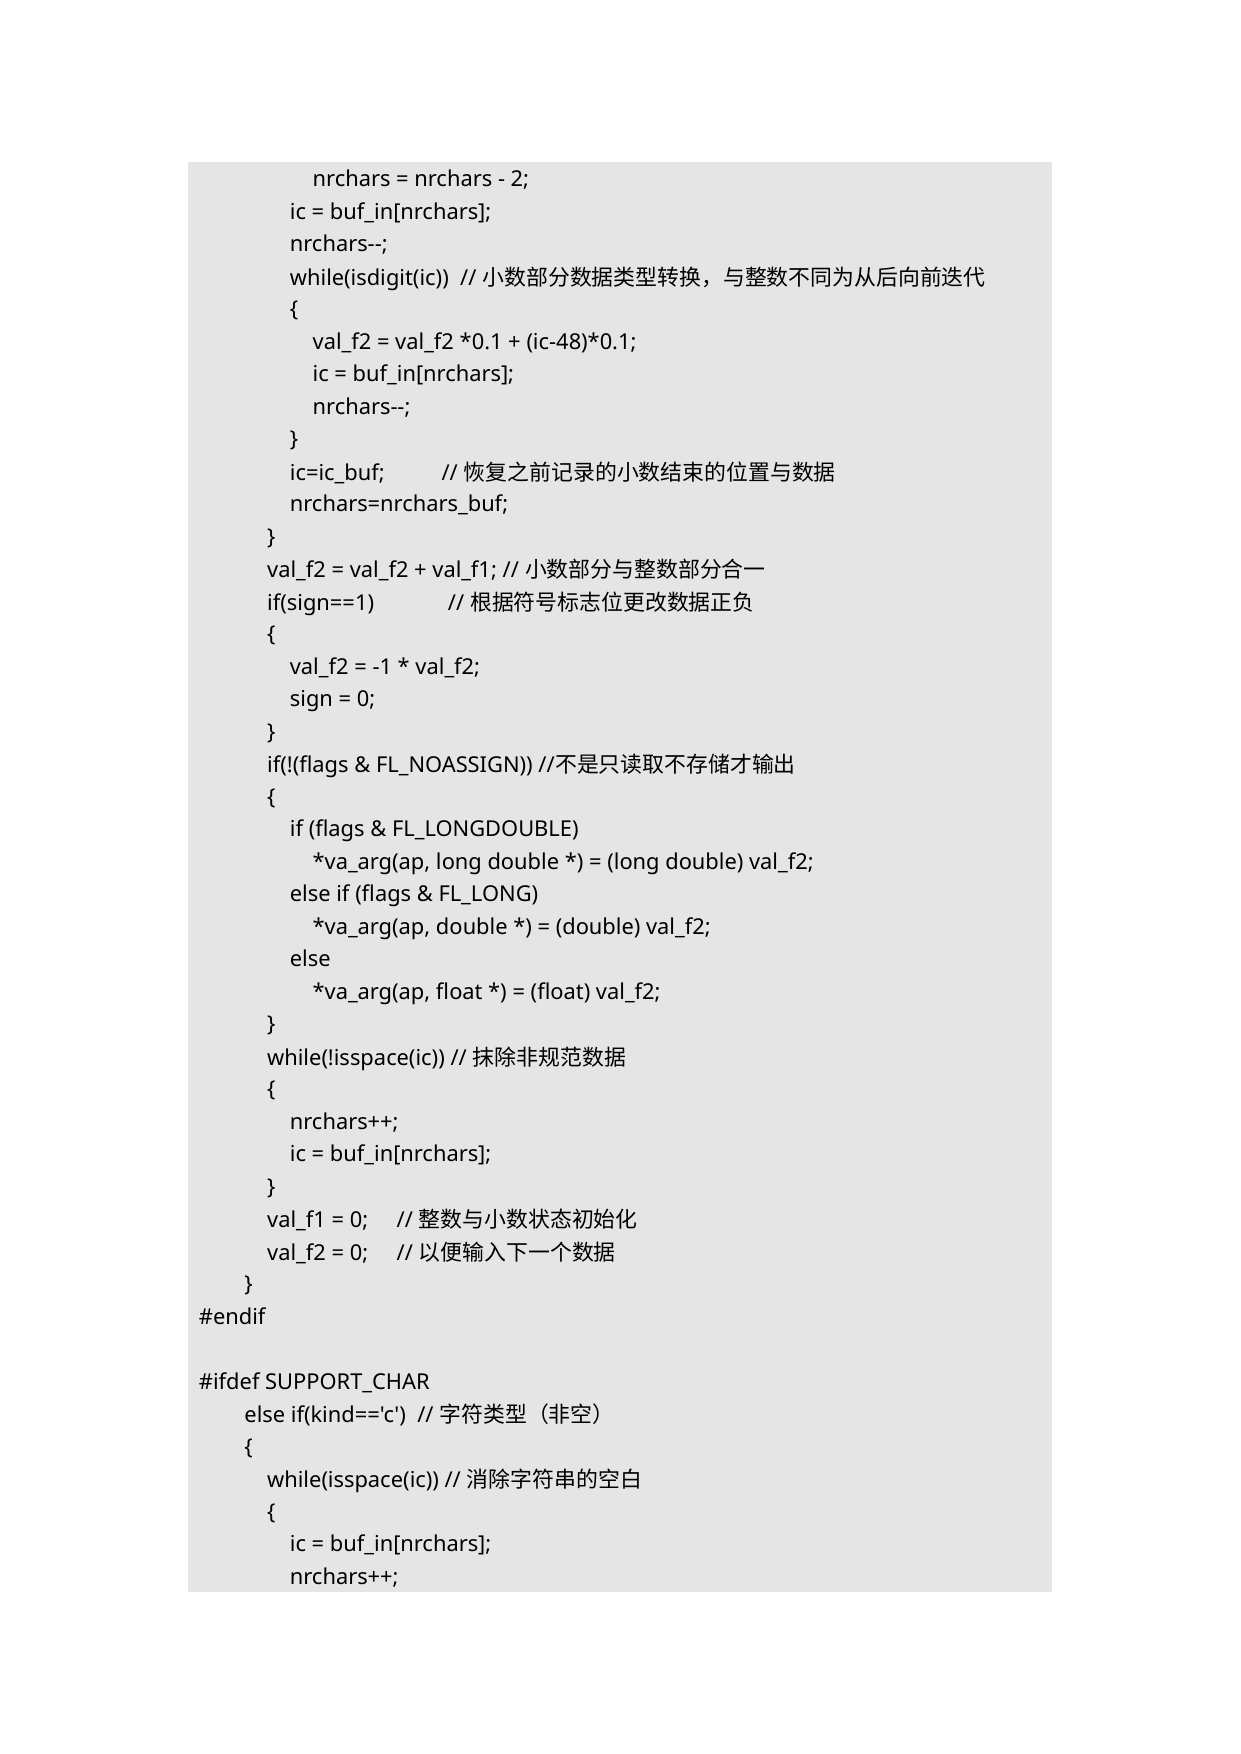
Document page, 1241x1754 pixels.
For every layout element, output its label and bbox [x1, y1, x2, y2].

table_header [188, 162, 1052, 1592]
